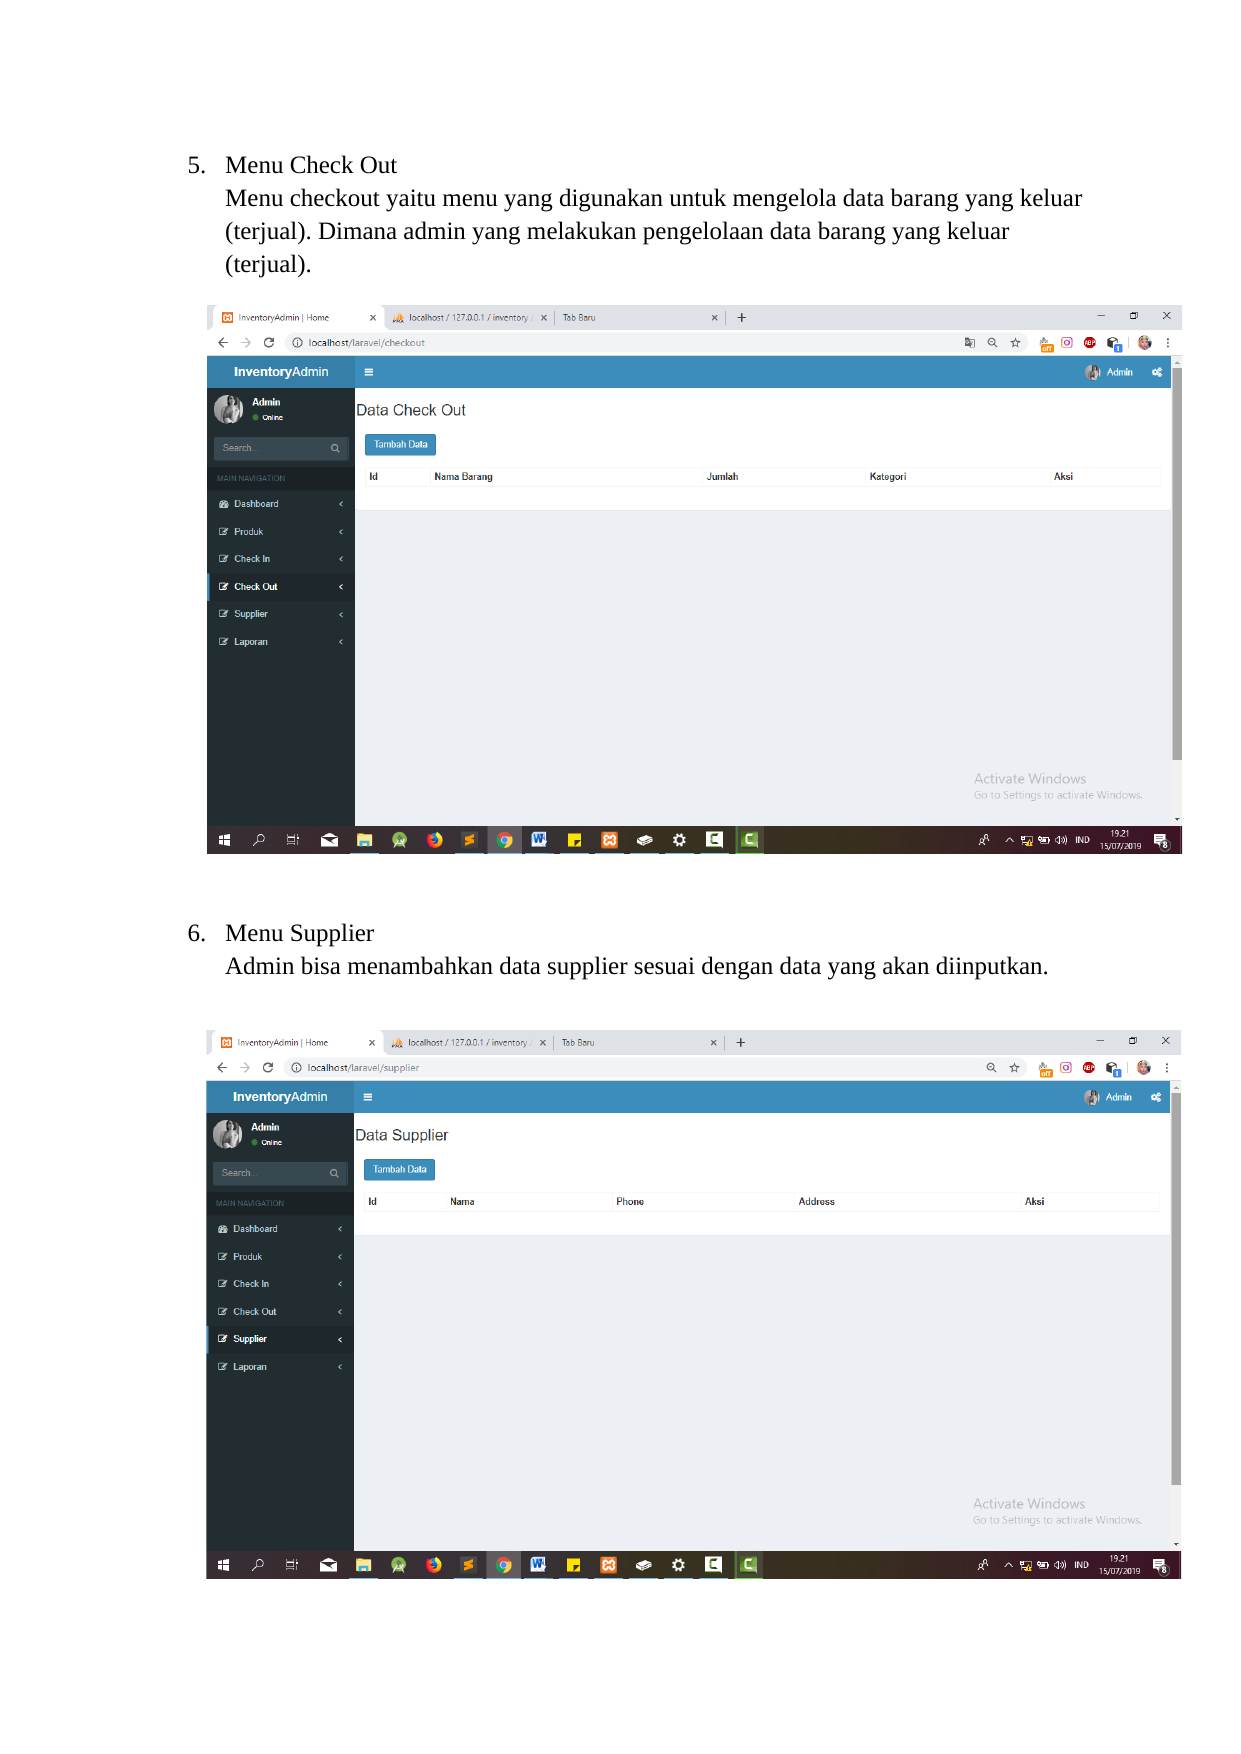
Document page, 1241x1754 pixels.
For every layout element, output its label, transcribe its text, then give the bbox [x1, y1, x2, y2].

list Admin bisa menambahkan data supplier sesuai dengan data yang akan diinputkan. [225, 951, 1090, 980]
picture [206, 1030, 1182, 1579]
list Menu Supplier [187, 918, 1090, 947]
picture [207, 305, 1183, 854]
list Menu Check Out [187, 150, 1090, 179]
list Menu checkout yaitu menu yang digunakan untuk mengelola data barang yang keluar (terjual). Dimana admin yang melakukan pengelolaan data barang yang keluar (terjual). [225, 183, 1090, 278]
